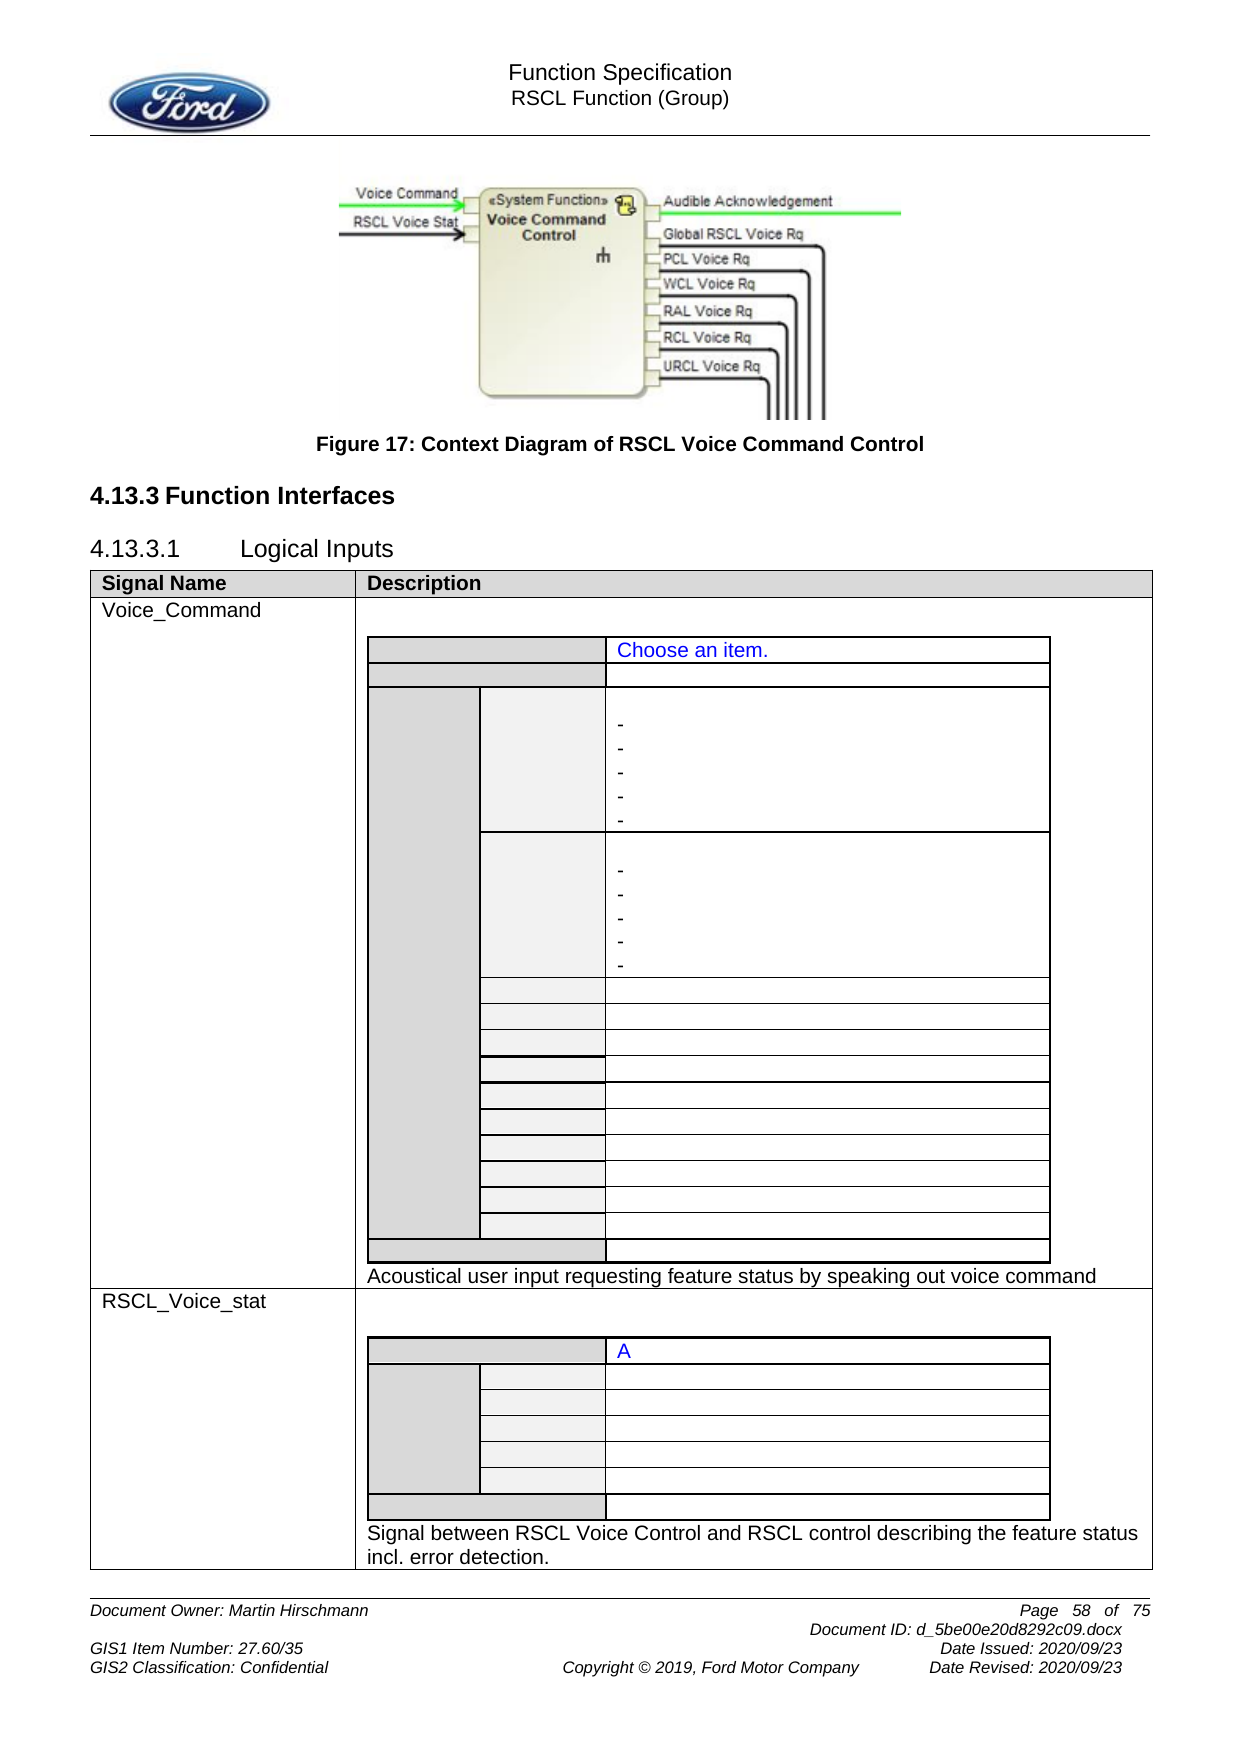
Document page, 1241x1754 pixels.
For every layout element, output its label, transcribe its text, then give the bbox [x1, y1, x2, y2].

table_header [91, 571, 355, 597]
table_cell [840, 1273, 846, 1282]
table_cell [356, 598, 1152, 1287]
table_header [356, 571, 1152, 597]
picture [89, 53, 290, 154]
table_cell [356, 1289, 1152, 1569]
subtitle Logical Inputs [90, 534, 1150, 563]
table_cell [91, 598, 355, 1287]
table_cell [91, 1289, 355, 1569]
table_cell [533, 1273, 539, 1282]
picture [338, 136, 902, 420]
subtitle Function Interfaces [90, 481, 1150, 509]
